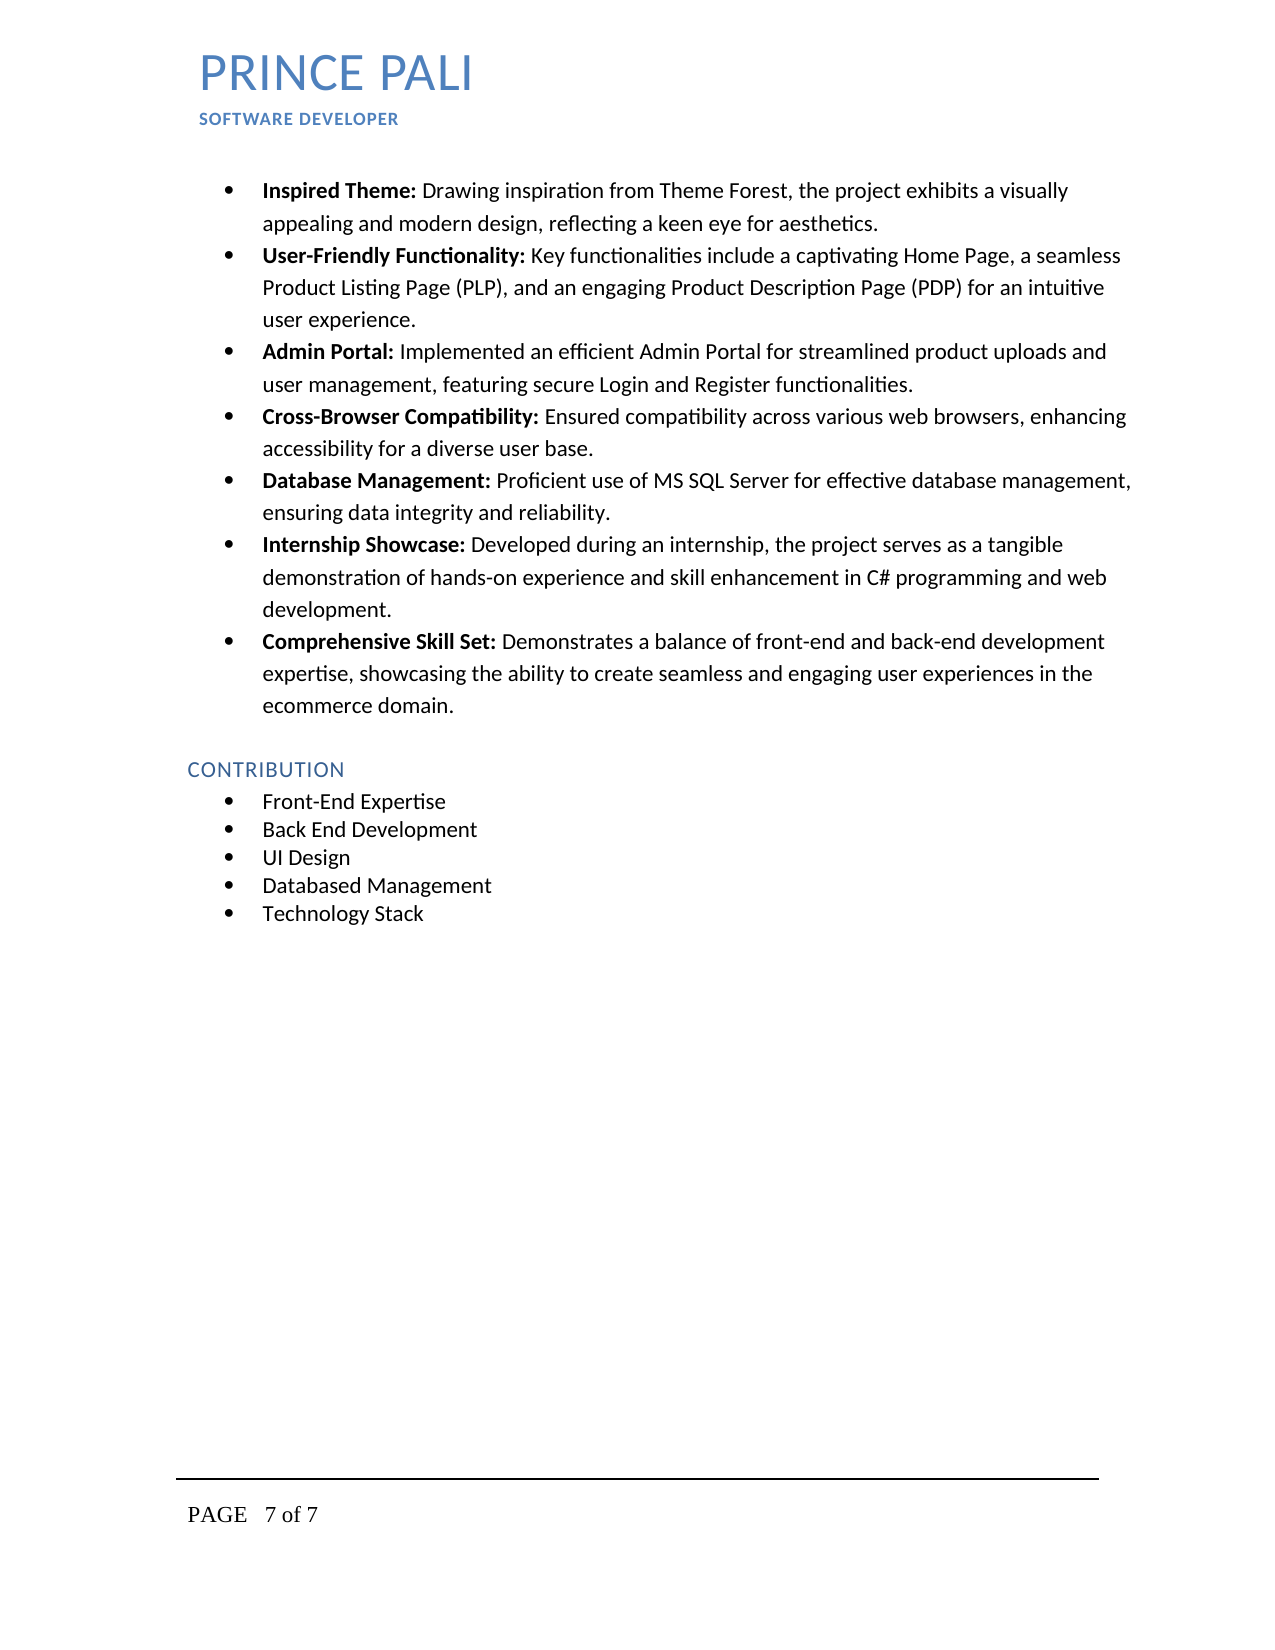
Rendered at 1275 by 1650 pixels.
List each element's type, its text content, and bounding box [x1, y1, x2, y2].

list Inspired Theme: Drawing inspiration from Theme Forest, the project exhibits a visually appealing and modern design, reflecting a keen eye for aesthetics. [225, 177, 1144, 237]
list Back End Development [225, 815, 1144, 843]
list Front-End Expertise [225, 787, 1144, 815]
list UI Design [225, 843, 1144, 871]
list Technology Stack [225, 899, 1144, 955]
list Databased Management [225, 871, 1144, 899]
list Internship Showcase: Developed during an internship, the project serves as a tangible demonstration of hands-on experience and skill enhancement in C# programming and web development. [225, 531, 1144, 623]
list Cross-Browser Compatibility: Ensured compatibility across various web browsers, enhancing accessibility for a diverse user base. [225, 402, 1144, 462]
subtitle Contribution [187, 755, 1144, 783]
list Database Management: Proficient use of MS SQL Server for effective database management, ensuring data integrity and reliability. [225, 466, 1144, 526]
list Admin Portal: Implemented an efficient Admin Portal for streamlined product uploads and user management, featuring secure Login and Register functionalities. [225, 337, 1144, 398]
list Comprehensive Skill Set: Demonstrates a balance of front-end and back-end development expertise, showcasing the ability to create seamless and engaging user experiences in the ecommerce domain. [225, 627, 1144, 719]
list User-Friendly Functionality: Key functionalities include a captivating Home Page, a seamless Product Listing Page (PLP), and an engaging Product Description Page (PDP) for an intuitive user experience. [225, 241, 1144, 333]
